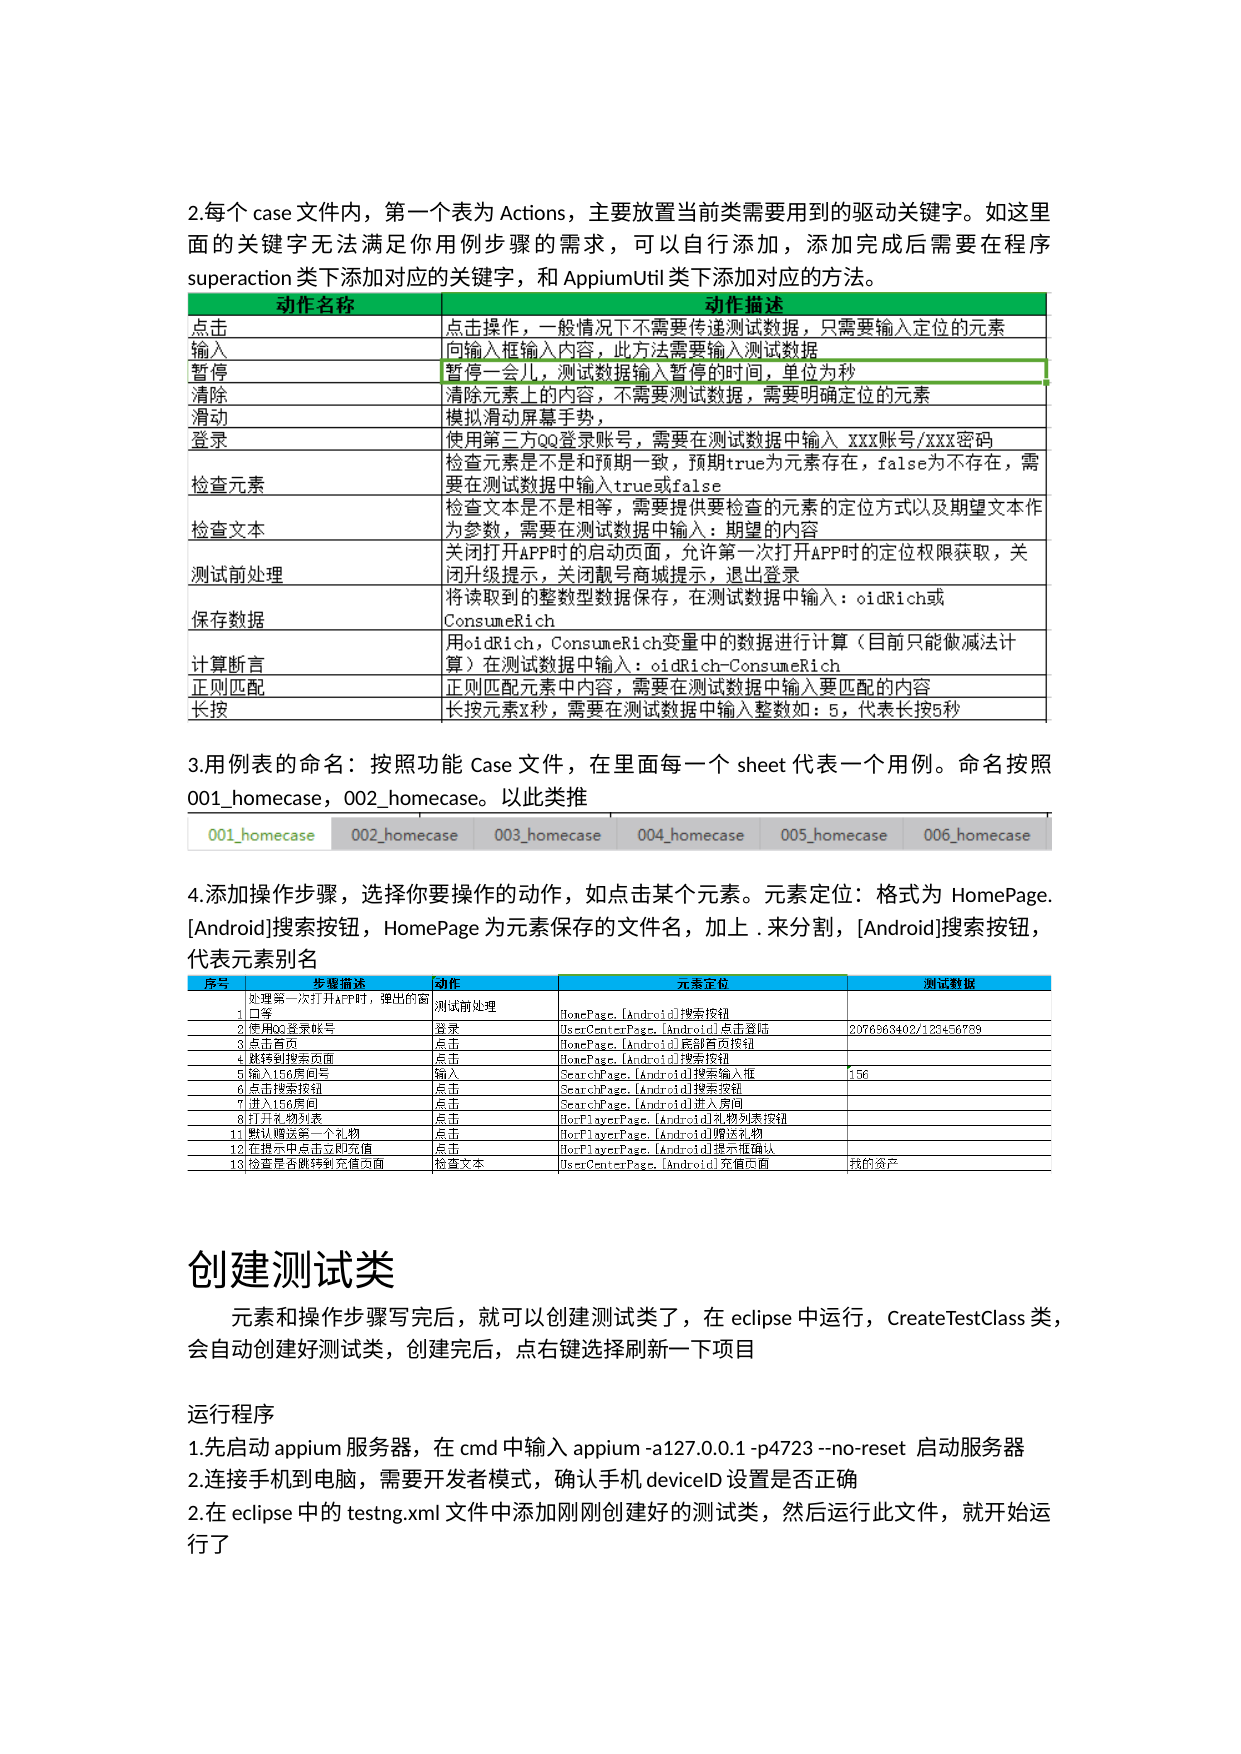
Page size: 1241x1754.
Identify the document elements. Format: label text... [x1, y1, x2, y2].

picture [187, 812, 1052, 851]
list 4.添加操作步骤，选择你要操作的动作，如点击某个元素。元素定位：格式为HomePage.[Android]搜索按钮，HomePage为元素保存的文件名，加上 . 来分割，[Android]搜索按钮，代表元素别名 [187, 877, 1053, 974]
picture [187, 991, 1052, 1174]
picture [187, 974, 1052, 978]
list 连接手机到电脑，需要开发者模式，确认手机deviceID设置是否正确 [187, 1462, 1053, 1494]
list 用例表的命名：按照功能Case文件，在里面每一个sheet代表一个用例。命名按照001_homecase，002_homecase。以此类推 [187, 747, 1053, 812]
list 创建测试类 [187, 1234, 1053, 1299]
list 运行程序 [187, 1397, 1053, 1429]
picture [187, 292, 1052, 723]
list 2.在eclipse中的testng.xml文件中添加刚刚创建好的测试类，然后运行此文件，就开始运行了 [187, 1494, 1053, 1559]
list 每个case文件内，第一个表为Actions，主要放置当前类需要用到的驱动关键字。如这里面的关键字无法满足你用例步骤的需求，可以自行添加，添加完成后需要在程序superaction类下添加对应的关键字，和AppiumUtil类下添加对应的方法。 [187, 194, 1053, 292]
list 先启动appium服务器，在cmd中输入 appium -a127.0.0.1 -p4723 --no-reset 启动服务器 [187, 1429, 1053, 1462]
list 元素和操作步骤写完后，就可以创建测试类了，在eclipse中运行，CreateTestClass类，会自动创建好测试类，创建完后，点右键选择刷新一下项目 [187, 1299, 1053, 1364]
